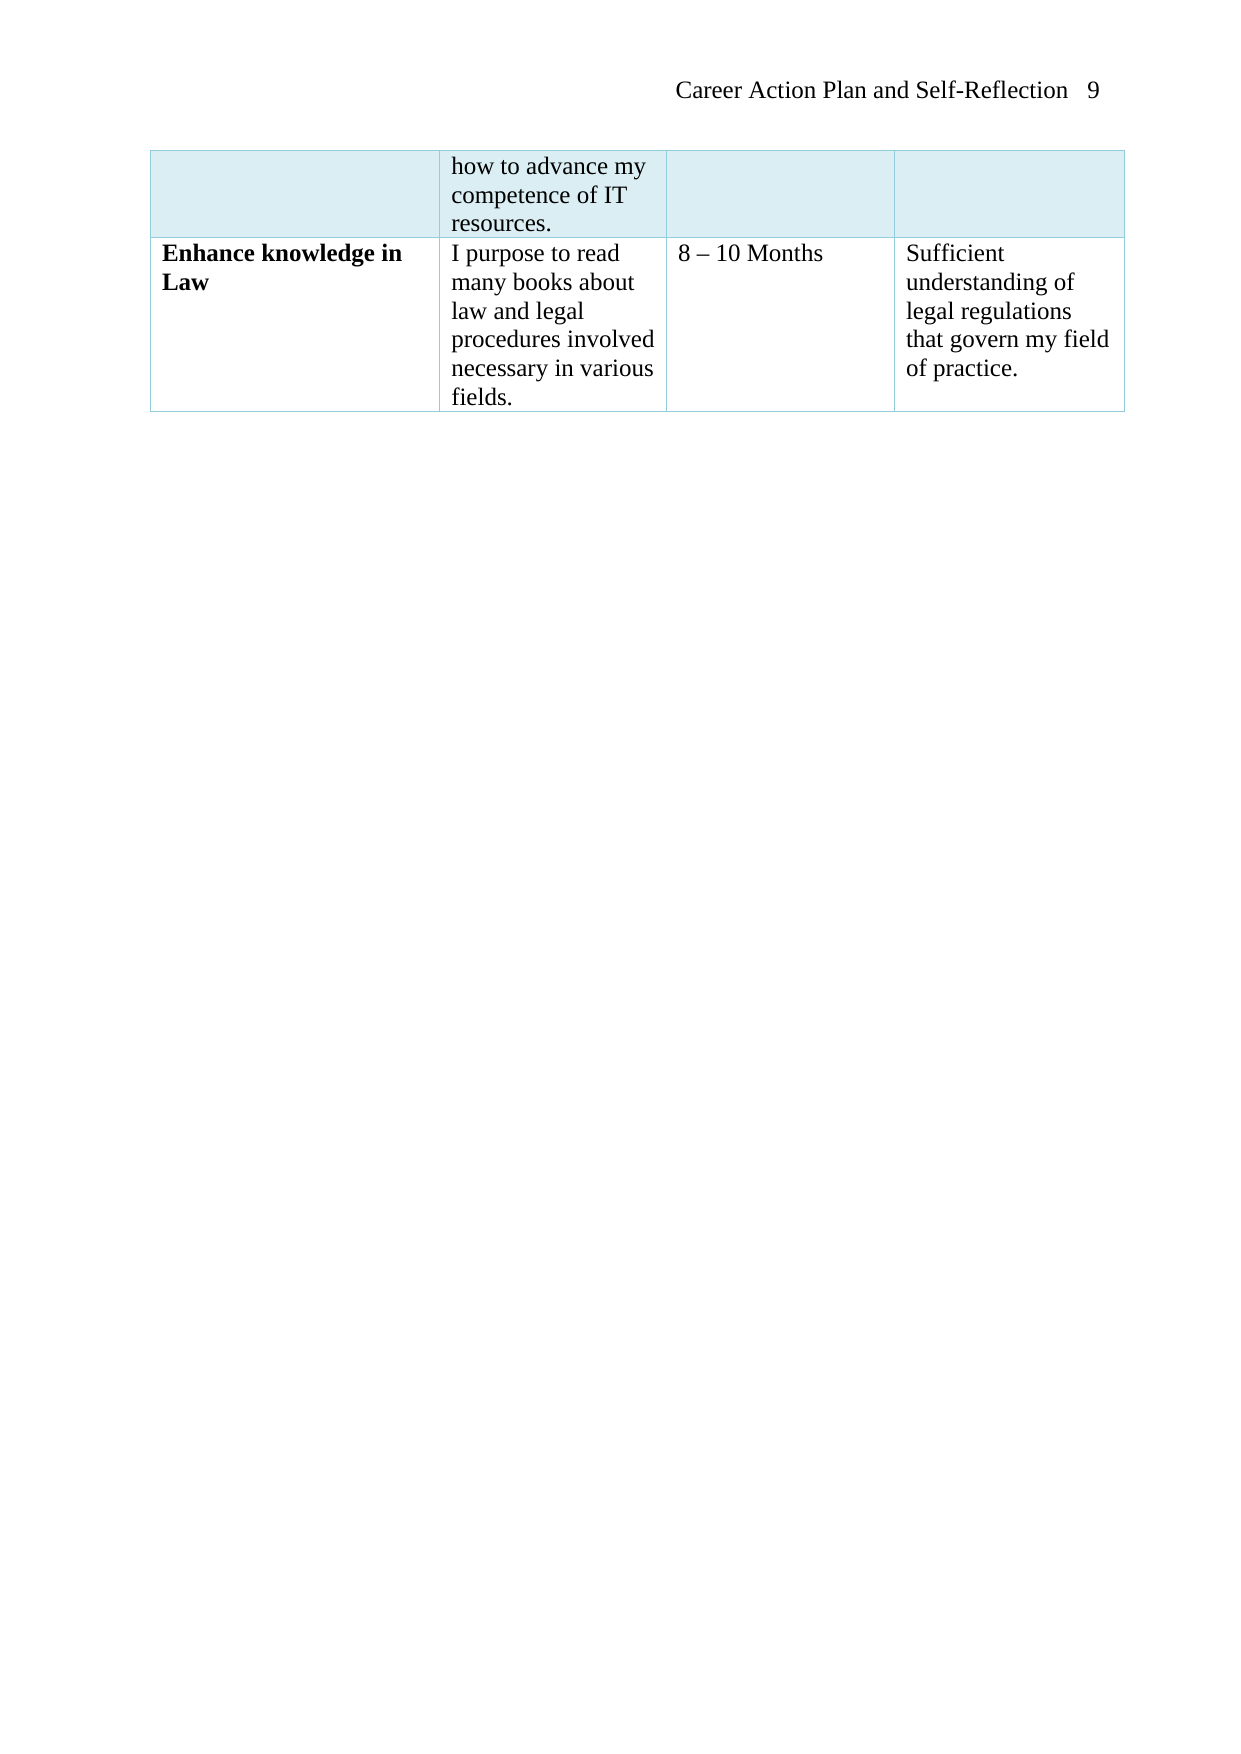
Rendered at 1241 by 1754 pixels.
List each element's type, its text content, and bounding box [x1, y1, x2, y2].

table_cell Enhance knowledge in Law [151, 238, 439, 411]
table_cell 8 – 10 Months [667, 238, 894, 411]
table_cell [895, 151, 1124, 237]
table_cell 4 – 5 Months [667, 151, 894, 237]
table_cell I purpose to read many books about law and legal procedures involved necessary in various fields. [440, 238, 666, 411]
table_cell Sufficient understanding of legal regulations that govern my field of practice. [895, 238, 1124, 411]
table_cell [151, 151, 439, 237]
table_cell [440, 151, 666, 237]
